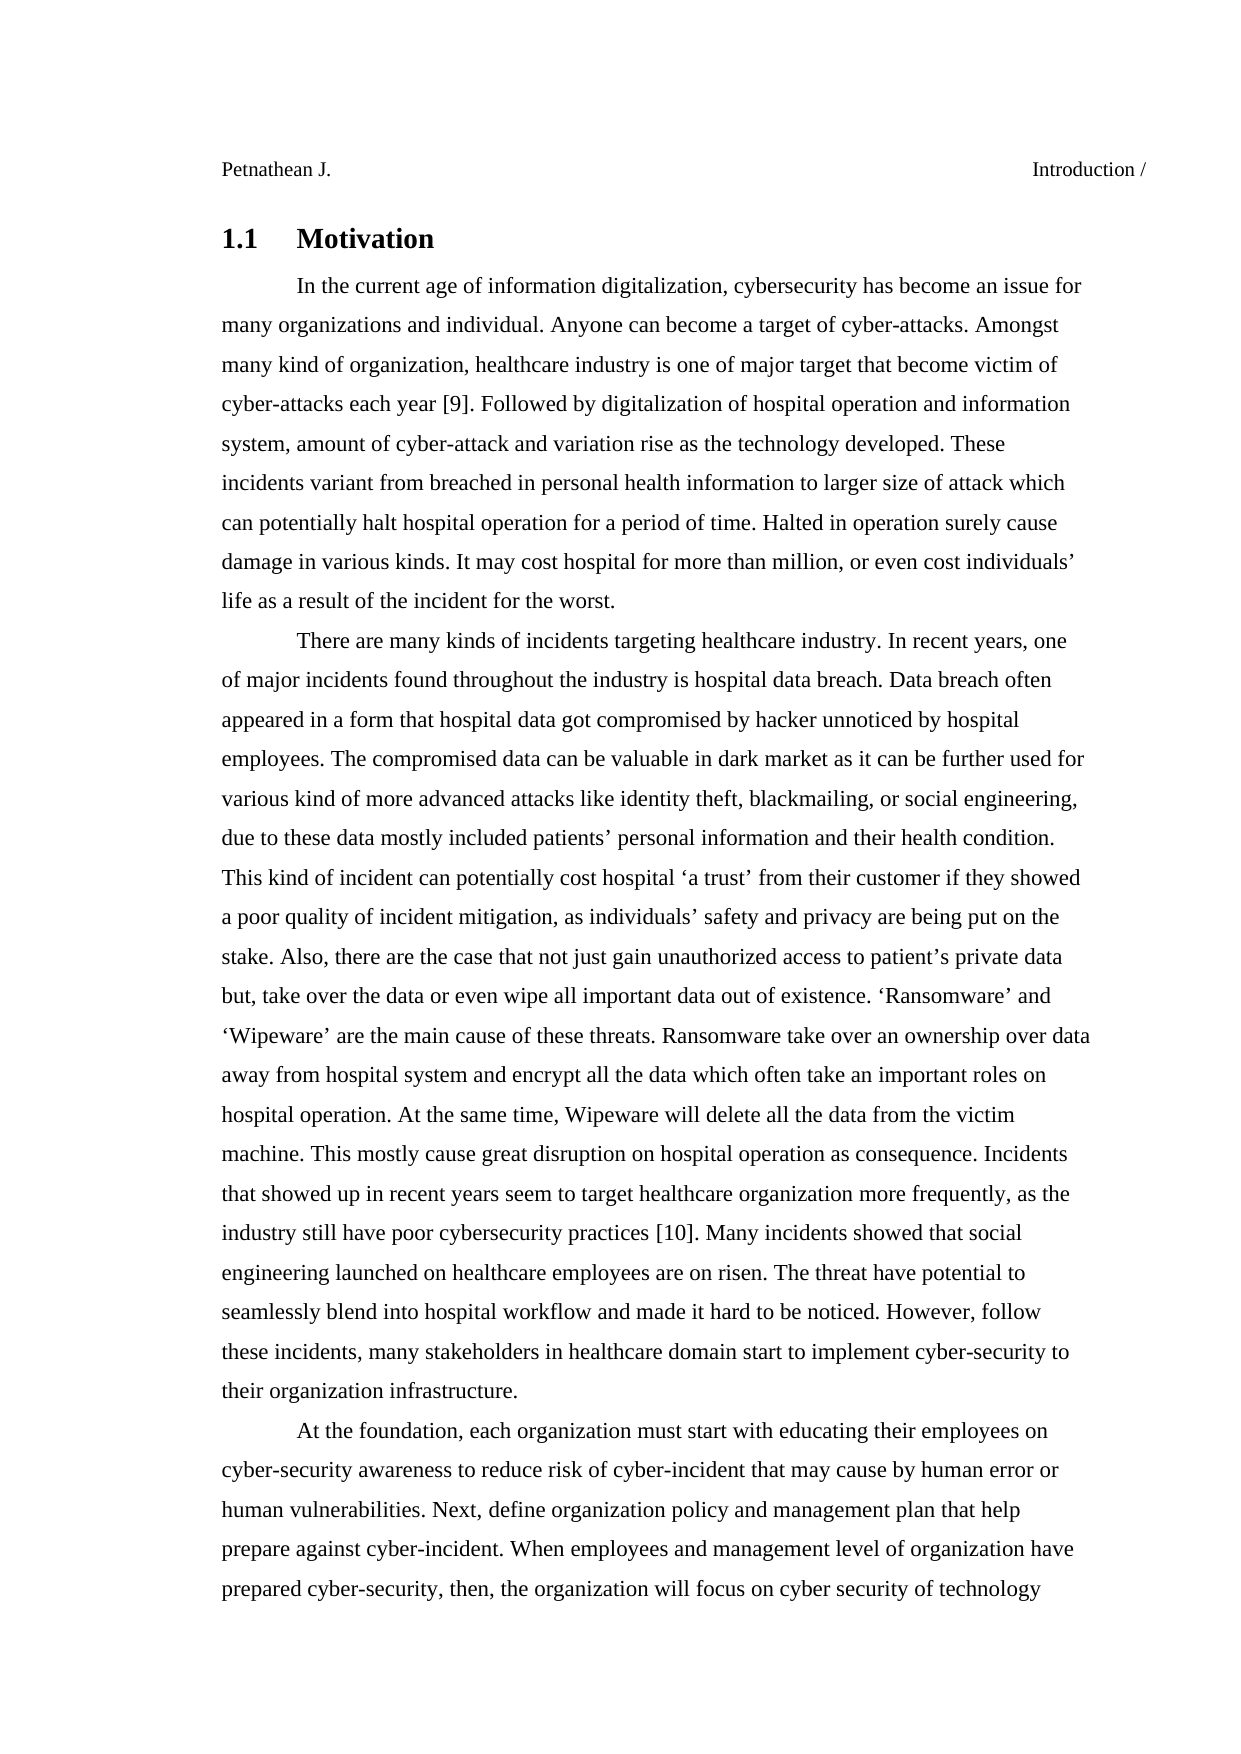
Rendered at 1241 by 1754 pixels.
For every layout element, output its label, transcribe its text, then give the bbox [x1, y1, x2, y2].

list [221, 1417, 1092, 1601]
list In the current age of information digitalization, cybersecurity has become an issue for many organizations and individual. Anyone can become a target of cyber-attacks. Amongst many kind of organization, healthcare industry is one of major target that become victim of cyber-attacks each year [9]. Followed by digitalization of hospital operation and information system, amount of cyber-attack and variation rise as the technology developed. These incidents variant from breached in personal health information to larger size of attack which can potentially halt hospital operation for a period of time. Halted in operation surely cause damage in various kinds. It may cost hospital for more than million, or even cost individuals’ life as a result of the incident for the worst. [221, 272, 1092, 614]
subtitle Motivation [221, 221, 1092, 255]
list There are many kinds of incidents targeting healthcare industry. In recent years, one of major incidents found throughout the industry is hospital data breach. Data breach often appeared in a form that hospital data got compromised by hacker unnoticed by hospital employees. The compromised data can be valuable in dark market as it can be further used for various kind of more advanced attacks like identity theft, blackmailing, or social engineering, due to these data mostly included patients’ personal information and their health condition. This kind of incident can potentially cost hospital ‘a trust’ from their customer if they showed a poor quality of incident mitigation, as individuals’ safety and privacy are being put on the stake. Also, there are the case that not just gain unauthorized access to patient’s private data but, take over the data or even wipe all important data out of existence. ‘Ransomware’ and ‘Wipeware’ are the main cause of these threats. Ransomware take over an ownership over data away from hospital system and encrypt all the data which often take an important roles on hospital operation. At the same time, Wipeware will delete all the data from the victim machine. This mostly cause great disruption on hospital operation as consequence. Incidents that showed up in recent years seem to target healthcare organization more frequently, as the industry still have poor cybersecurity practices [10]. Many incidents showed that social engineering launched on healthcare employees are on risen. The threat have potential to seamlessly blend into hospital workflow and made it hard to be noticed. However, follow these incidents, many stakeholders in healthcare domain start to implement cyber-security to their organization infrastructure. [221, 627, 1092, 1403]
